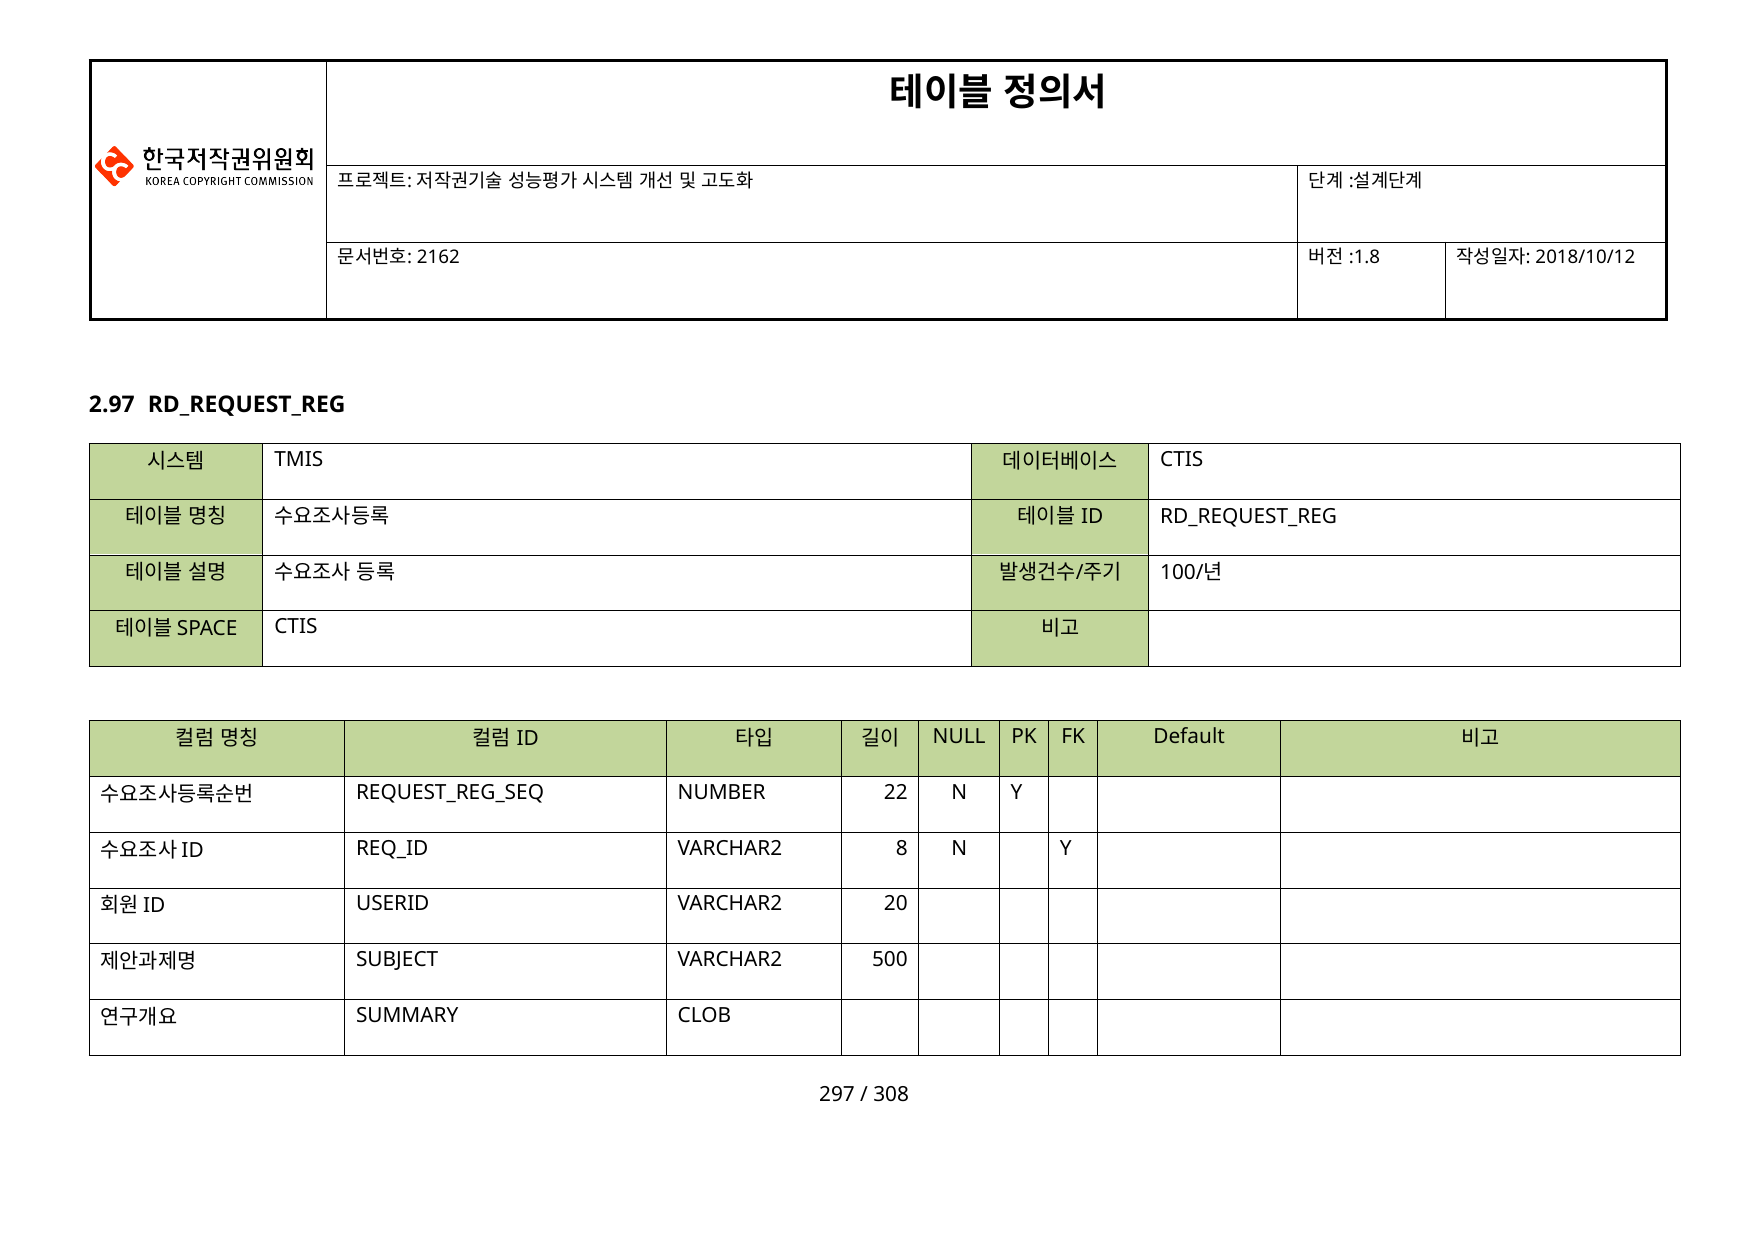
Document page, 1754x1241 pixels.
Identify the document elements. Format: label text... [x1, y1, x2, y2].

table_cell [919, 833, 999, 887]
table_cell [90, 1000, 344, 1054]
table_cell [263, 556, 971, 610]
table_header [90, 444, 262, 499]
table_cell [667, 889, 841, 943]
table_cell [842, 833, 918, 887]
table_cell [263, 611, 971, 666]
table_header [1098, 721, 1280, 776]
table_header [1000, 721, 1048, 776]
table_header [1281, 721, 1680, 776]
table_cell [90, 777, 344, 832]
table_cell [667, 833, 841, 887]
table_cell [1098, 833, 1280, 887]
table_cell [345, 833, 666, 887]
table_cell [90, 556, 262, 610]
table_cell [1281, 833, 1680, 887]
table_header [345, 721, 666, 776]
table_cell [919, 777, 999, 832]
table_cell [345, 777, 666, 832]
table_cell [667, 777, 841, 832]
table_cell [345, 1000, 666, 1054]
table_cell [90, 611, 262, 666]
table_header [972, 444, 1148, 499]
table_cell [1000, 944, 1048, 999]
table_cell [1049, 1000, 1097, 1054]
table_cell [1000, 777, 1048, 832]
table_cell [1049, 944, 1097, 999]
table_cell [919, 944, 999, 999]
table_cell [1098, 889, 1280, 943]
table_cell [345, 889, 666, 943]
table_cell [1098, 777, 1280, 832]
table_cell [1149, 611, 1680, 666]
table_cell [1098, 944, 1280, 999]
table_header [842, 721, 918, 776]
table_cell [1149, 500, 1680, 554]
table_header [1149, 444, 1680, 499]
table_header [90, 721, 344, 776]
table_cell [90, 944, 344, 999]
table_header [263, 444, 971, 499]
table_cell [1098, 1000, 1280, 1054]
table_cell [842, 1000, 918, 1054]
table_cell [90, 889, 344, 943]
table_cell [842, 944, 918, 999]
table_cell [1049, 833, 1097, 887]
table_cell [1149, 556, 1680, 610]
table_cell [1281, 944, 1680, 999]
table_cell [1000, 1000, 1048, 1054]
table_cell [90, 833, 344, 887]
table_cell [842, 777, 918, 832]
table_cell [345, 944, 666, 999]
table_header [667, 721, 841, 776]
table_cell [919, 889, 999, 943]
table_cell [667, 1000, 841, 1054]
picture [90, 140, 317, 191]
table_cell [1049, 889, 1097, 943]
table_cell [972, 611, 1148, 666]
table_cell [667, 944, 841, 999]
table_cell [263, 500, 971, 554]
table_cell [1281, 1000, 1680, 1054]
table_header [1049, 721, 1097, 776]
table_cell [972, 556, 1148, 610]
subtitle RD_REQUEST_REG [89, 388, 1639, 420]
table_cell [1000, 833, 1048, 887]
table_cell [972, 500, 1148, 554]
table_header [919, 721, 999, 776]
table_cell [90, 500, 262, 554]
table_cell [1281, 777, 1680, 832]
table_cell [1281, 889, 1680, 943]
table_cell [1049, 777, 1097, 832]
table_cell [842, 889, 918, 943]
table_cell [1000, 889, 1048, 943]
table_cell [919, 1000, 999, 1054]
